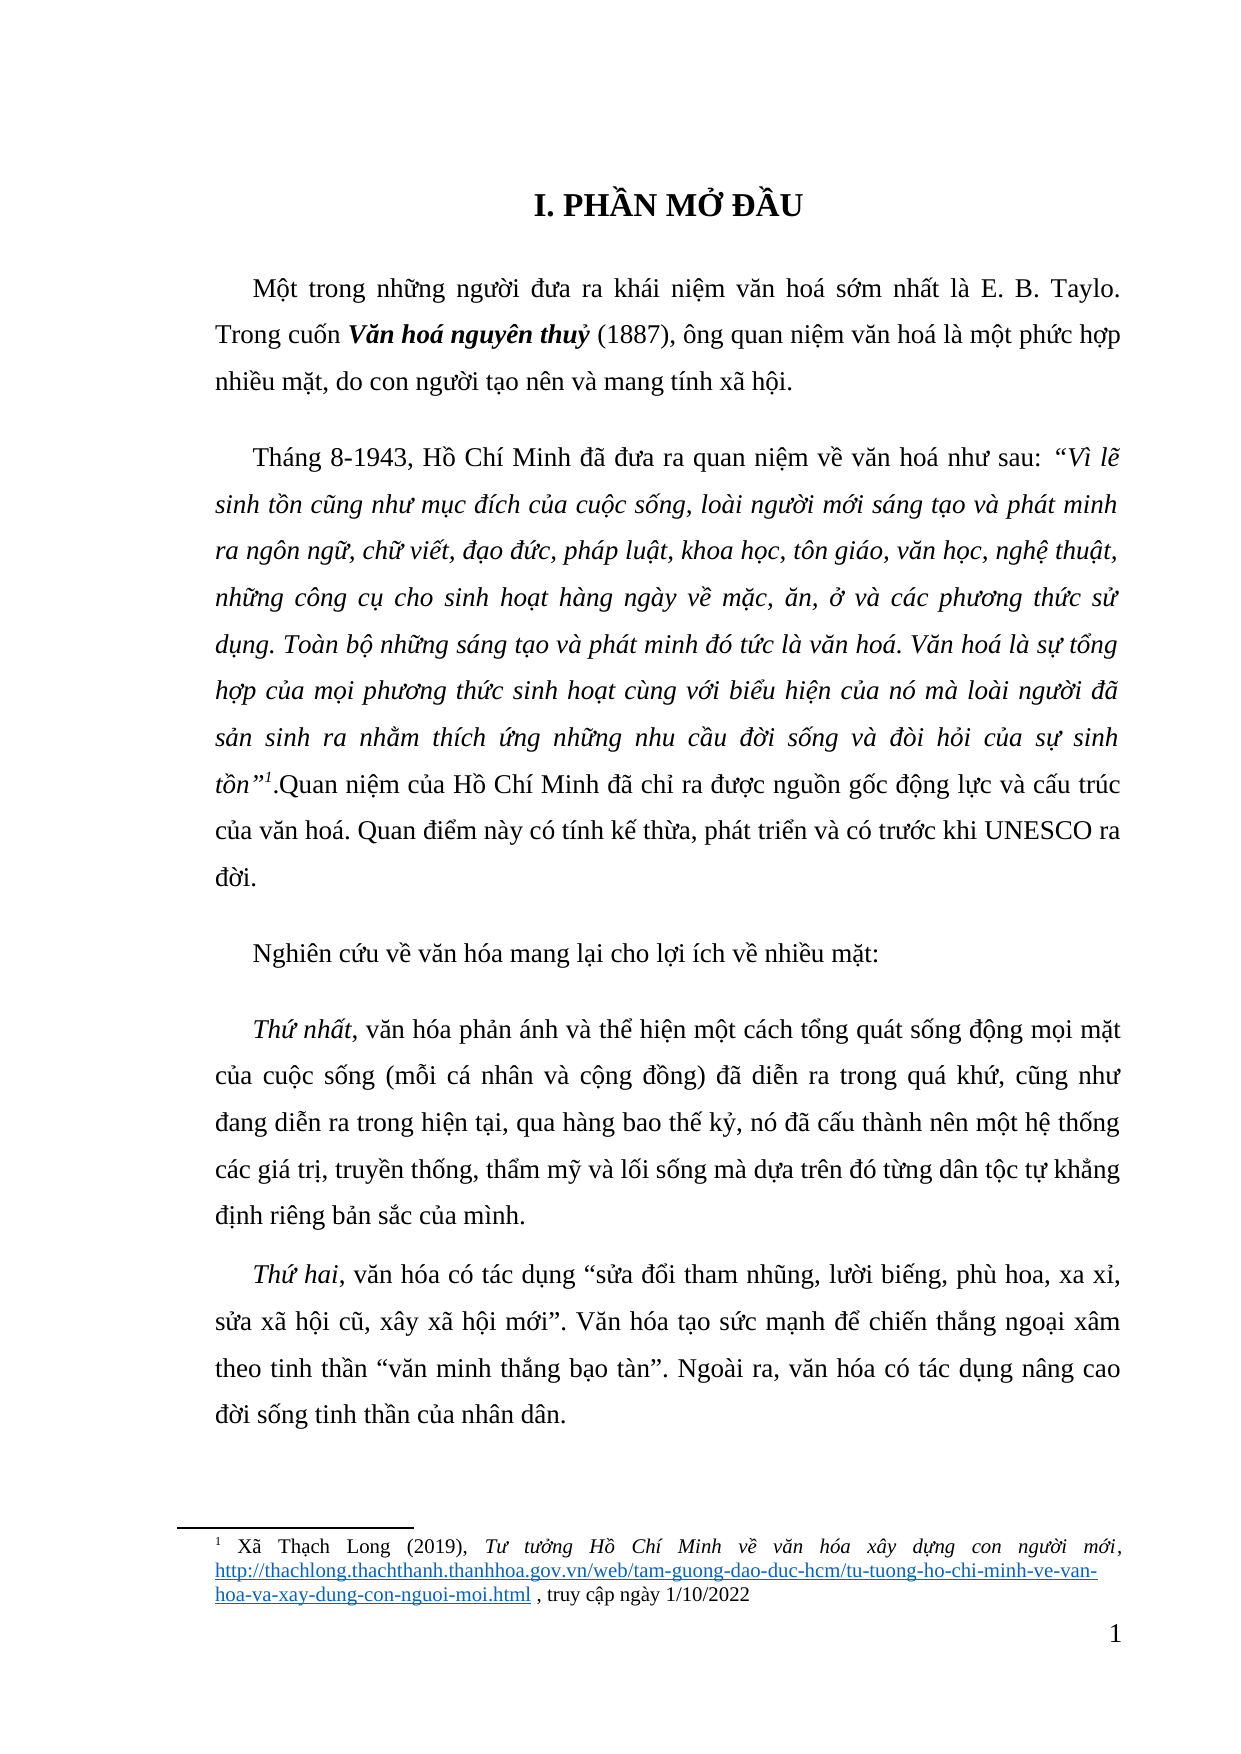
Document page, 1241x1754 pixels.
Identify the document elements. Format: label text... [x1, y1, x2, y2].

text Một trong những người đưa ra khái niệm văn hoá sớm nhất là E. B. Taylo. Trong cuốn Văn hoá nguyên thuỷ (1887), ông quan niệm văn hoá là một phức hợp nhiều mặt, do con người tạo nên và mang tính xã hội. [215, 272, 1122, 396]
text Thứ nhất, văn hóa phản ánh và thể hiện một cách tổng quát sống động mọi mặt của cuộc sống (mỗi cá nhân và cộng đồng) đã diễn ra trong quá khứ, cũng như đang diễn ra trong hiện tại, qua hàng bao thế kỷ, nó đã cấu thành nên một hệ thống các giá trị, truyền thống, thẩm mỹ và lối sống mà dựa trên đó từng dân tộc tự khẳng định riêng bản sắc của mình. [215, 1013, 1122, 1231]
text Nghiên cứu về văn hóa mang lại cho lợi ích về nhiều mặt: [215, 937, 1122, 968]
text Thứ hai, văn hóa có tác dụng “sửa đổi tham nhũng, lười biếng, phù hoa, xa xỉ, sửa xã hội cũ, xây xã hội mới”. Văn hóa tạo sức mạnh để chiến thắng ngoại xâm theo tinh thần “văn minh thắng bạo tàn”. Ngoài ra, văn hóa có tác dụng nâng cao đời sống tinh thần của nhân dân. [215, 1258, 1122, 1430]
subtitle I. PHẦN MỞ ĐẦU [215, 185, 1122, 223]
text Tháng 8-1943, Hồ Chí Minh đã đưa ra quan niệm về văn hoá như sau: “Vì lẽ sinh tồn cũng như mục đích của cuộc sống, loài người mới sáng tạo và phát minh ra ngôn ngữ, chữ viết, đạo đức, pháp luật, khoa học, tôn giáo, văn học, nghệ thuật, những công cụ cho sinh hoạt hàng ngày về mặc, ăn, ở và các phương thức sử dụng. Toàn bộ những sáng tạo và phát minh đó tức là văn hoá. Văn hoá là sự tổng hợp của mọi phương thức sinh hoạt cùng với biểu hiện của nó mà loài người đã sản sinh ra nhằm thích ứng những nhu cầu đời sống và đòi hỏi của sự sinh tồn”.Quan niệm của Hồ Chí Minh đã chỉ ra được nguồn gốc động lực và cấu trúc của văn hoá. Quan điểm này có tính kế thừa, phát triển và có trước khi UNESCO ra đời. [215, 441, 1122, 892]
